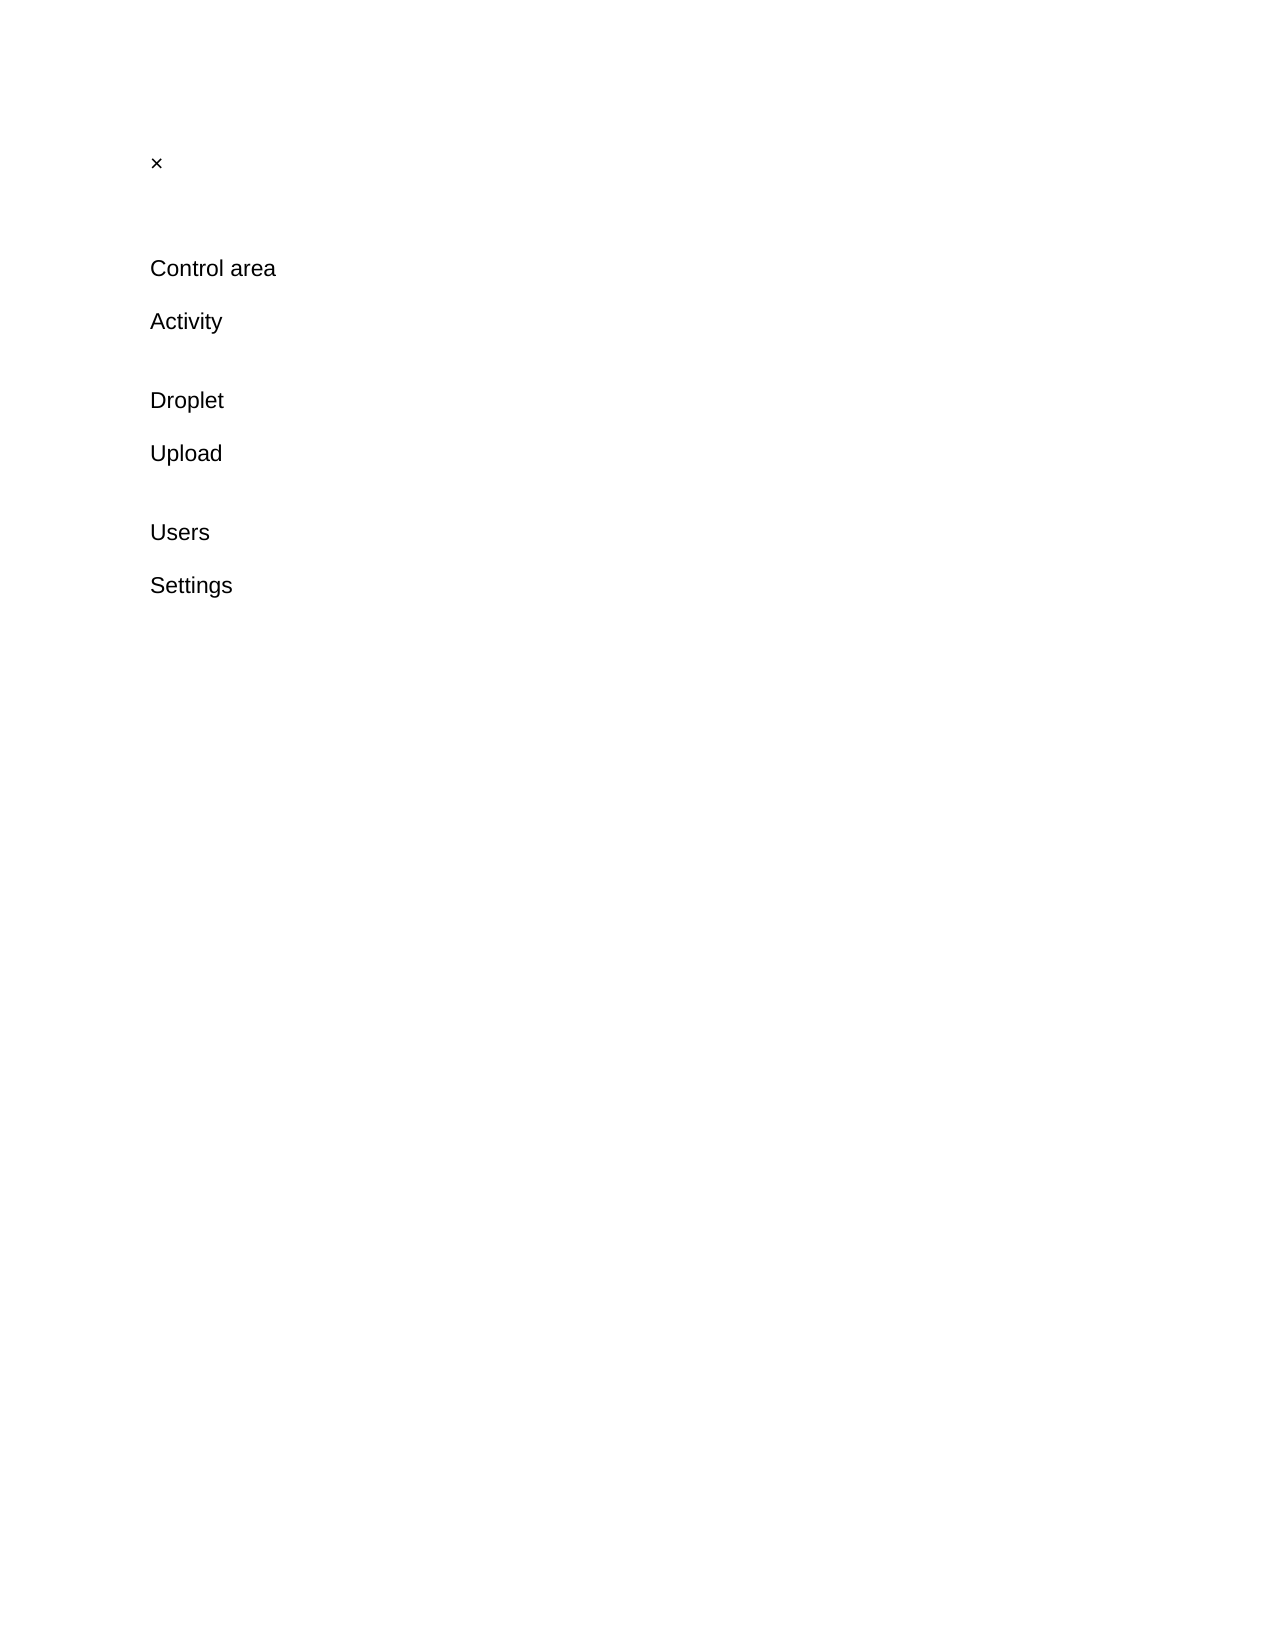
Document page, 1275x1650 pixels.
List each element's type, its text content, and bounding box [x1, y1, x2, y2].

text Control area [150, 255, 1125, 282]
text Droplet [150, 387, 1125, 413]
text Settings [150, 572, 1125, 598]
text × [150, 150, 1125, 176]
text Upload [150, 440, 1125, 466]
text Users [150, 519, 1125, 545]
text Activity [150, 308, 1125, 334]
